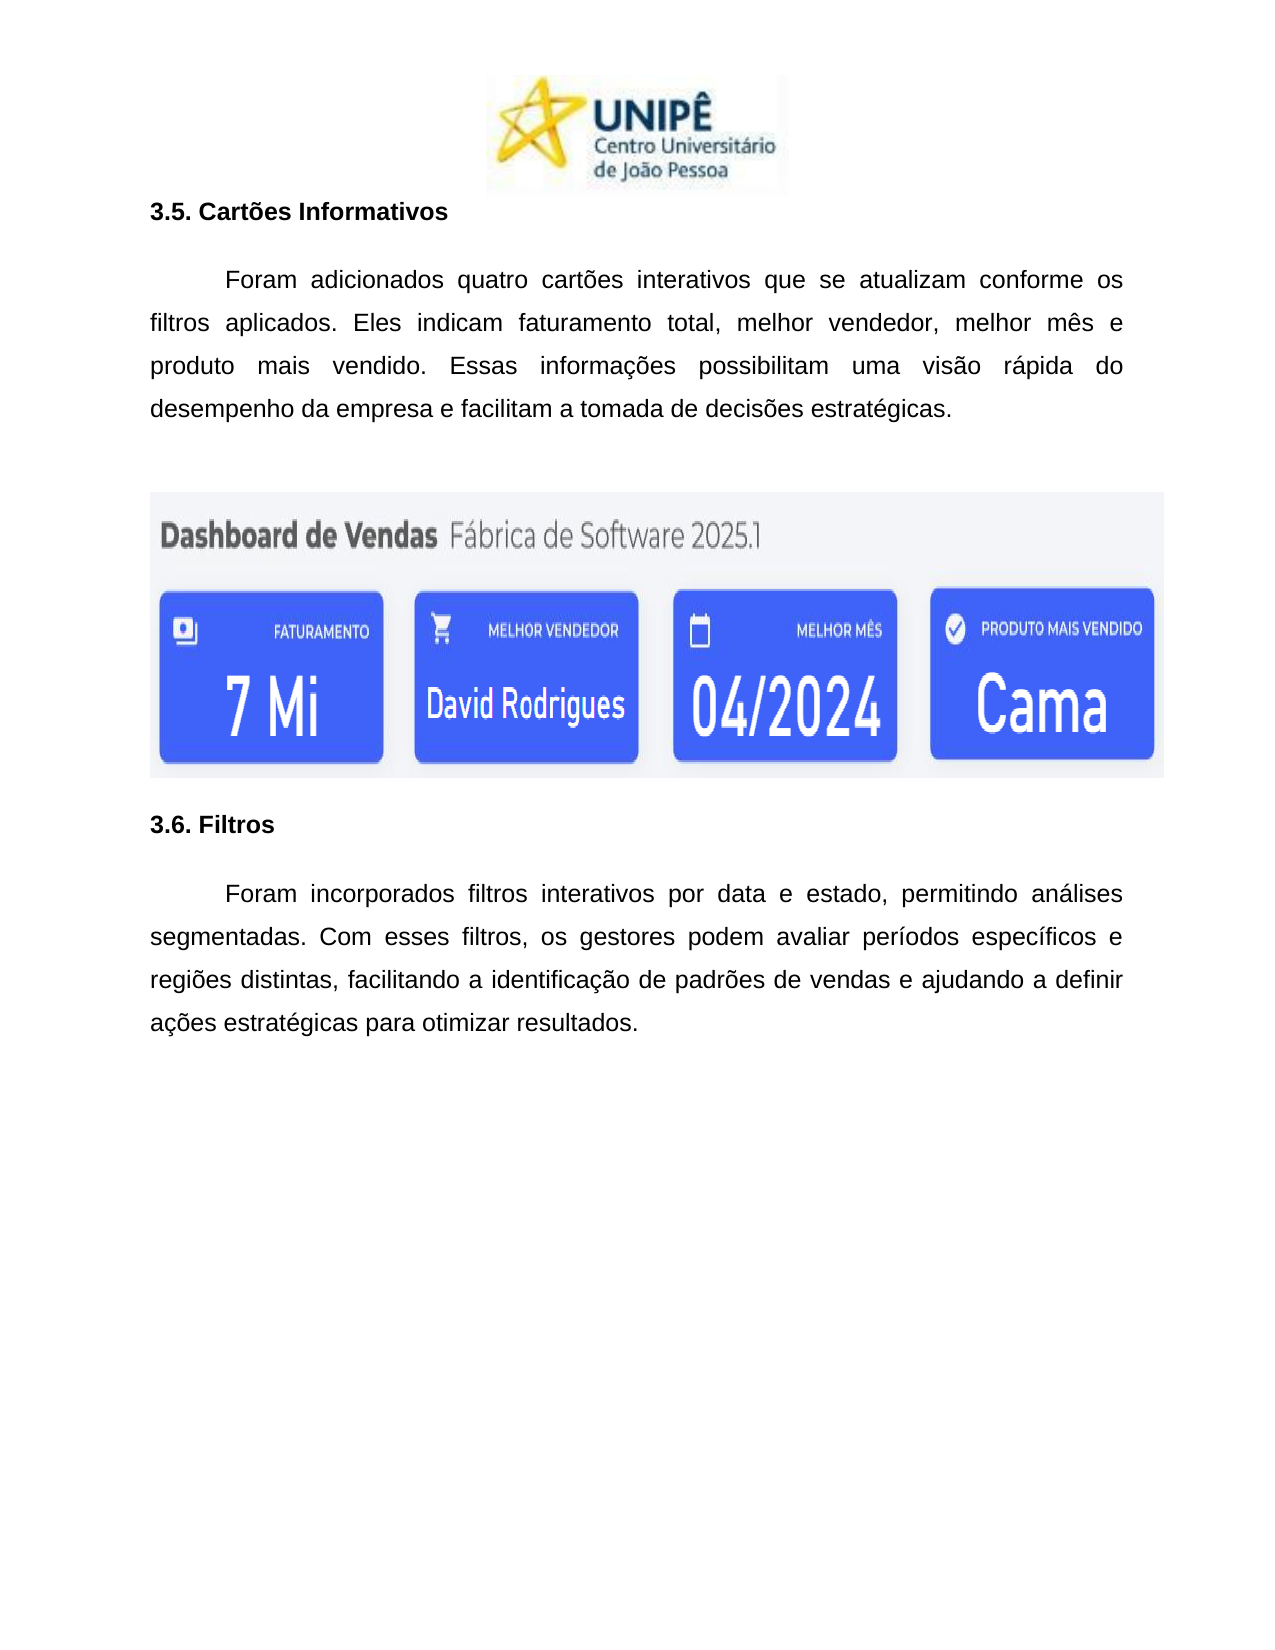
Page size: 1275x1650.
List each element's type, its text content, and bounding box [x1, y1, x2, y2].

picture [150, 492, 1164, 778]
text Foram adicionados quatro cartões interativos que se atualizam conforme os filtros aplicados. Eles indicam faturamento total, melhor vendedor, melhor mês e produto mais vendido. Essas informações possibilitam uma visão rápida do desempenho da empresa e facilitam a tomada de decisões estratégicas. [150, 265, 1125, 423]
subtitle 3.5. Cartões Informativos [150, 197, 1125, 226]
text Foram incorporados filtros interativos por data e estado, permitindo análises segmentadas. Com esses filtros, os gestores podem avaliar períodos específicos e regiões distintas, facilitando a identificação de padrões de vendas e ajudando a definir ações estratégicas para otimizar resultados. [150, 879, 1125, 1037]
subtitle 3.6. Filtros [150, 811, 1125, 839]
picture [486, 75, 789, 197]
